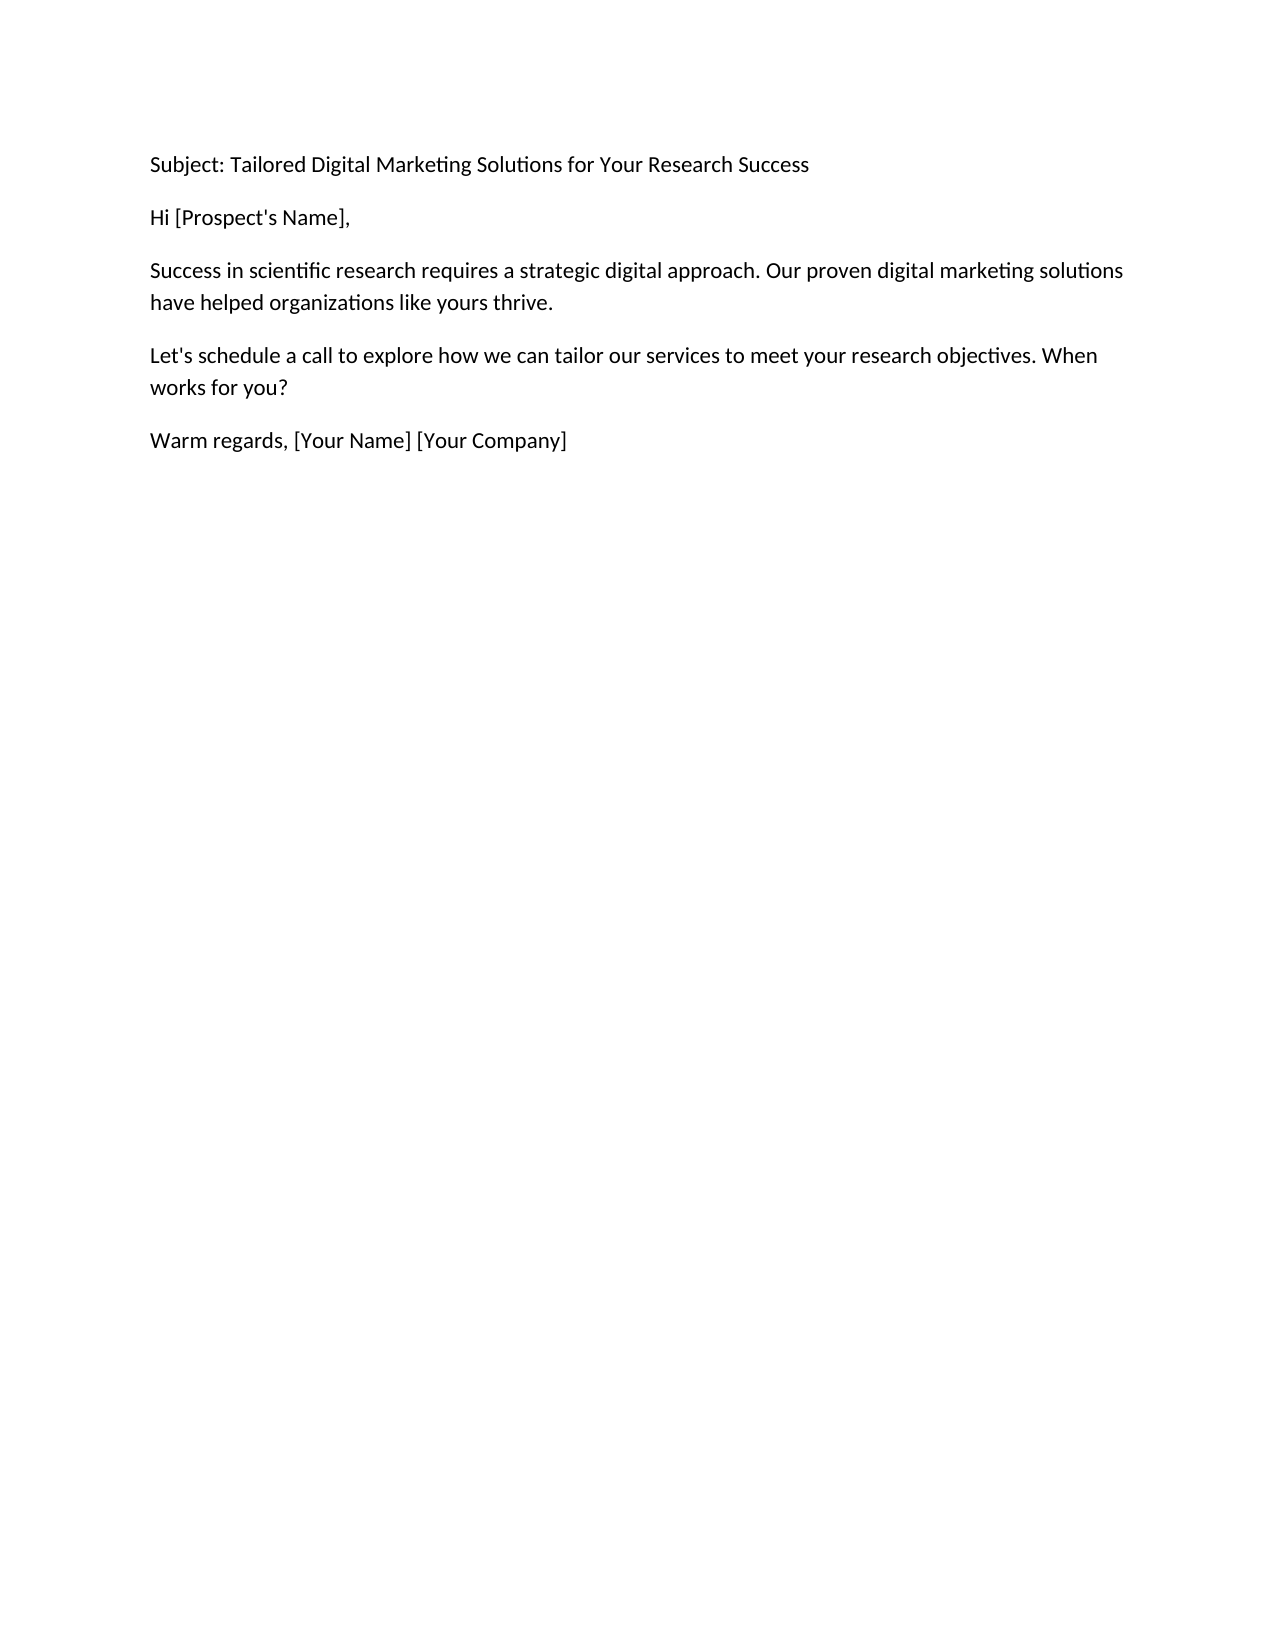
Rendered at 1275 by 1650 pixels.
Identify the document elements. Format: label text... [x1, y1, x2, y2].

text Subject: Tailored Digital Marketing Solutions for Your Research Success [150, 150, 1125, 178]
text Hi [Prospect's Name], [150, 203, 1125, 231]
text Warm regards, [Your Name] [Your Company] [150, 426, 1125, 454]
text Let's schedule a call to explore how we can tailor our services to meet your research objectives. When works for you? [150, 341, 1125, 401]
text Success in scientific research requires a strategic digital approach. Our proven digital marketing solutions have helped organizations like yours thrive. [150, 256, 1125, 316]
